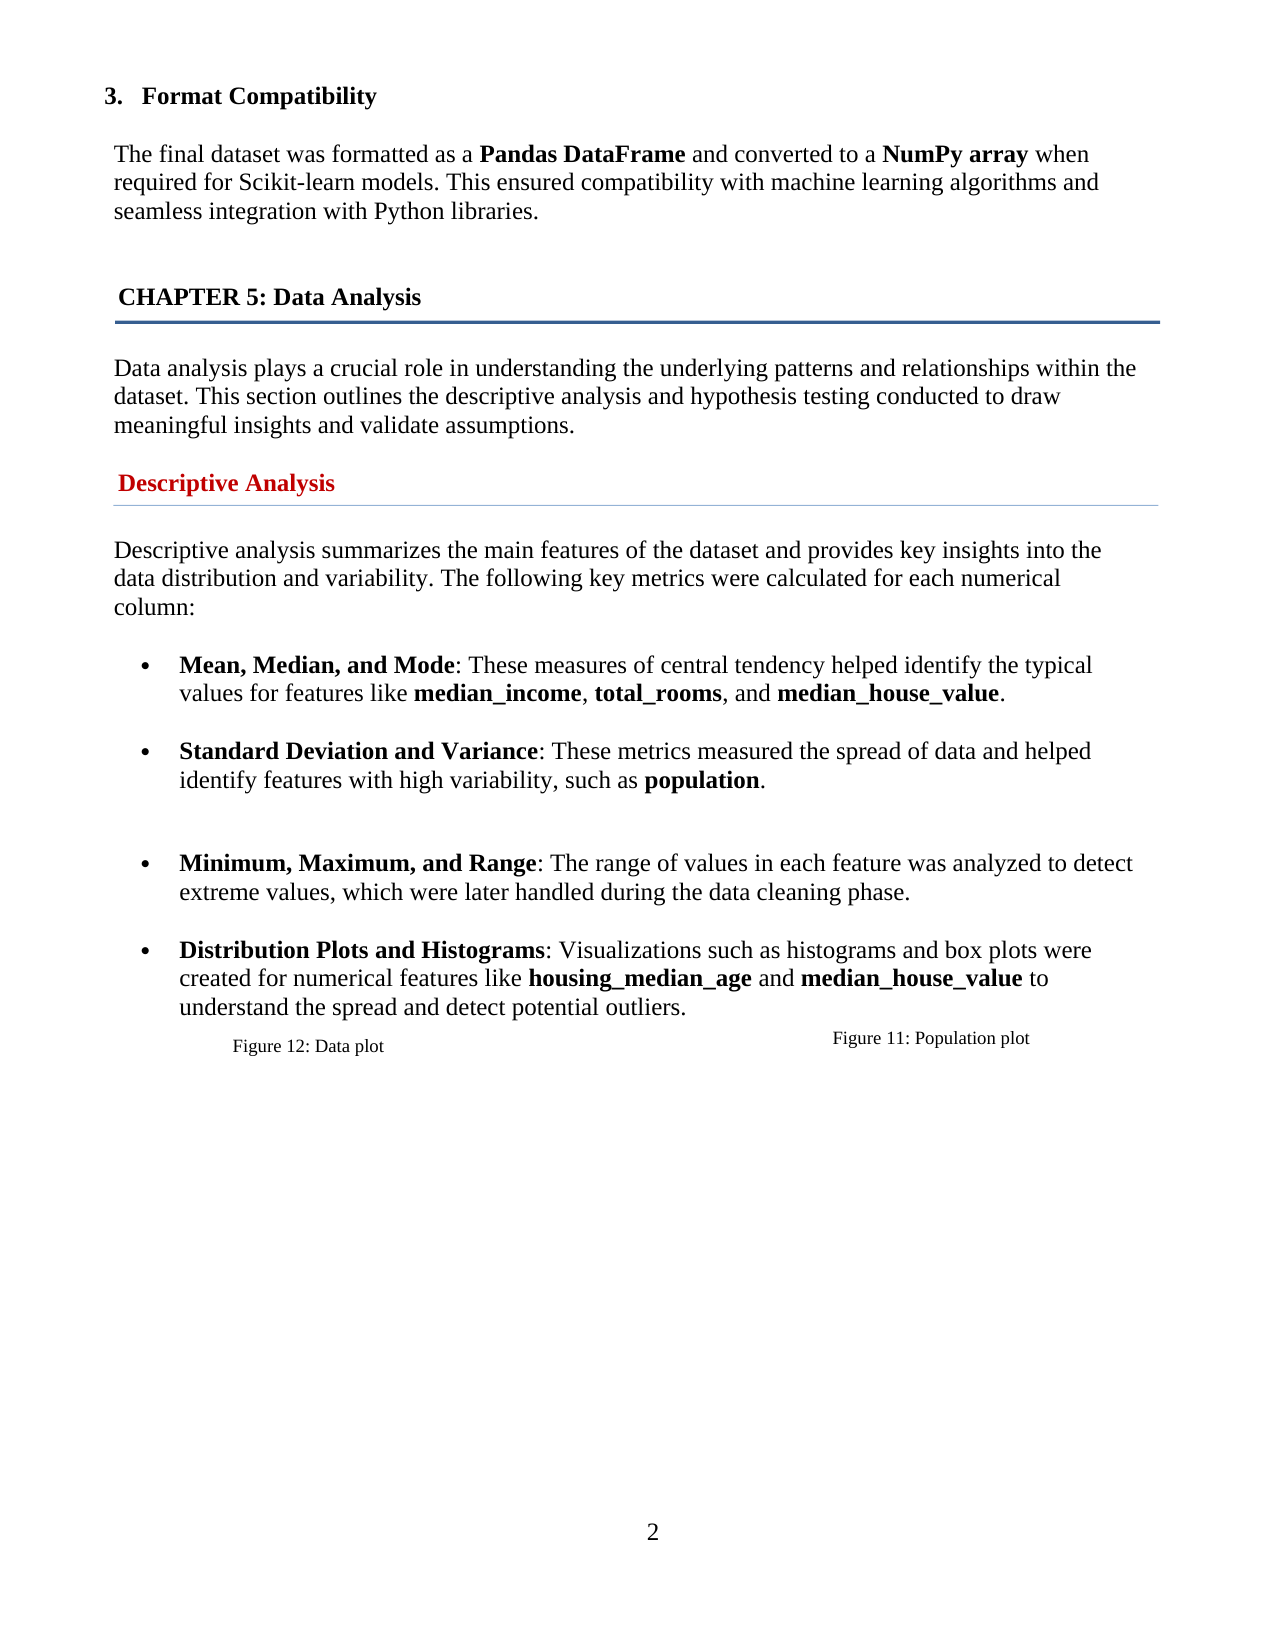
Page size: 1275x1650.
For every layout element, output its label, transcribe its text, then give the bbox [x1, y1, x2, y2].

list Mean, Median, and Mode: These measures of central tendency helped identify the typical values for features like median_income, total_rooms, and median_house_value. [142, 650, 1145, 707]
list Distribution Plots and Histograms: Visualizations such as histograms and box plots were created for numerical features like housing_median_age and median_house_value to understand the spread and detect potential outliers. [142, 935, 1145, 1021]
subtitle Descriptive Analysis [118, 468, 1103, 497]
list Format Compatibility [104, 81, 1145, 110]
subtitle CHAPTER 5: Data Analysis [118, 282, 1154, 311]
list Standard Deviation and Variance: These metrics measured the spread of data and helped identify features with high variability, such as population. [142, 736, 1145, 793]
text Data analysis plays a crucial role in understanding the underlying patterns and relationships within the dataset. This section outlines the descriptive analysis and hypothesis testing conducted to draw meaningful insights and validate assumptions. [113, 353, 1145, 439]
list Minimum, Maximum, and Range: The range of values in each feature was analyzed to detect extreme values, which were later handled during the data cleaning phase. [142, 848, 1145, 906]
text The final dataset was formatted as a Pandas DataFrame and converted to a NumPy array when required for Scikit-learn models. This ensured compatibility with machine learning algorithms and seamless integration with Python libraries. [113, 139, 1145, 225]
text Descriptive analysis summarizes the main features of the dataset and provides key insights into the data distribution and variability. The following key metrics were calculated for each numerical column: [113, 535, 1145, 621]
